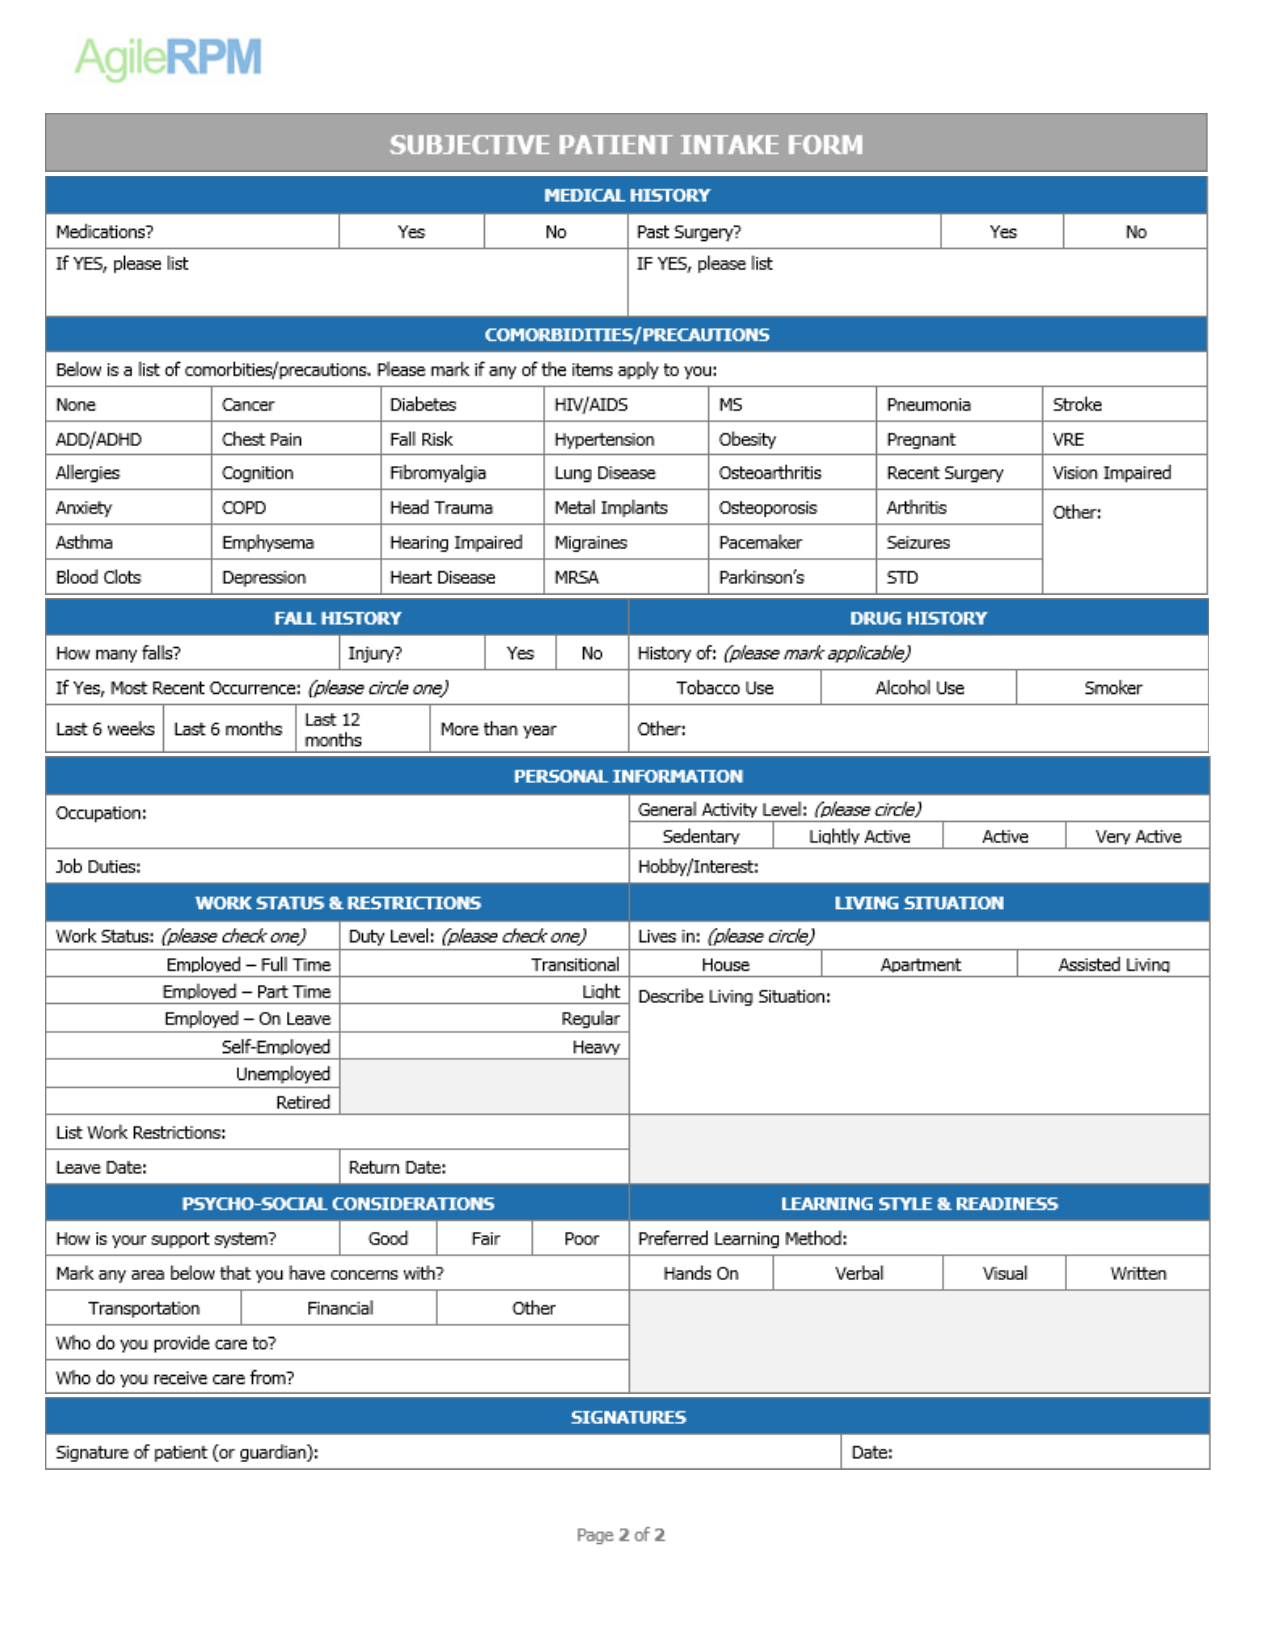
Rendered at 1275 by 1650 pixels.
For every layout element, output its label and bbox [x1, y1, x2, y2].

picture [45, 598, 1209, 753]
picture [45, 113, 1208, 172]
picture [45, 1397, 1211, 1470]
picture [45, 15, 291, 86]
picture [45, 756, 1211, 1394]
picture [45, 1505, 1221, 1562]
picture [45, 176, 1209, 595]
